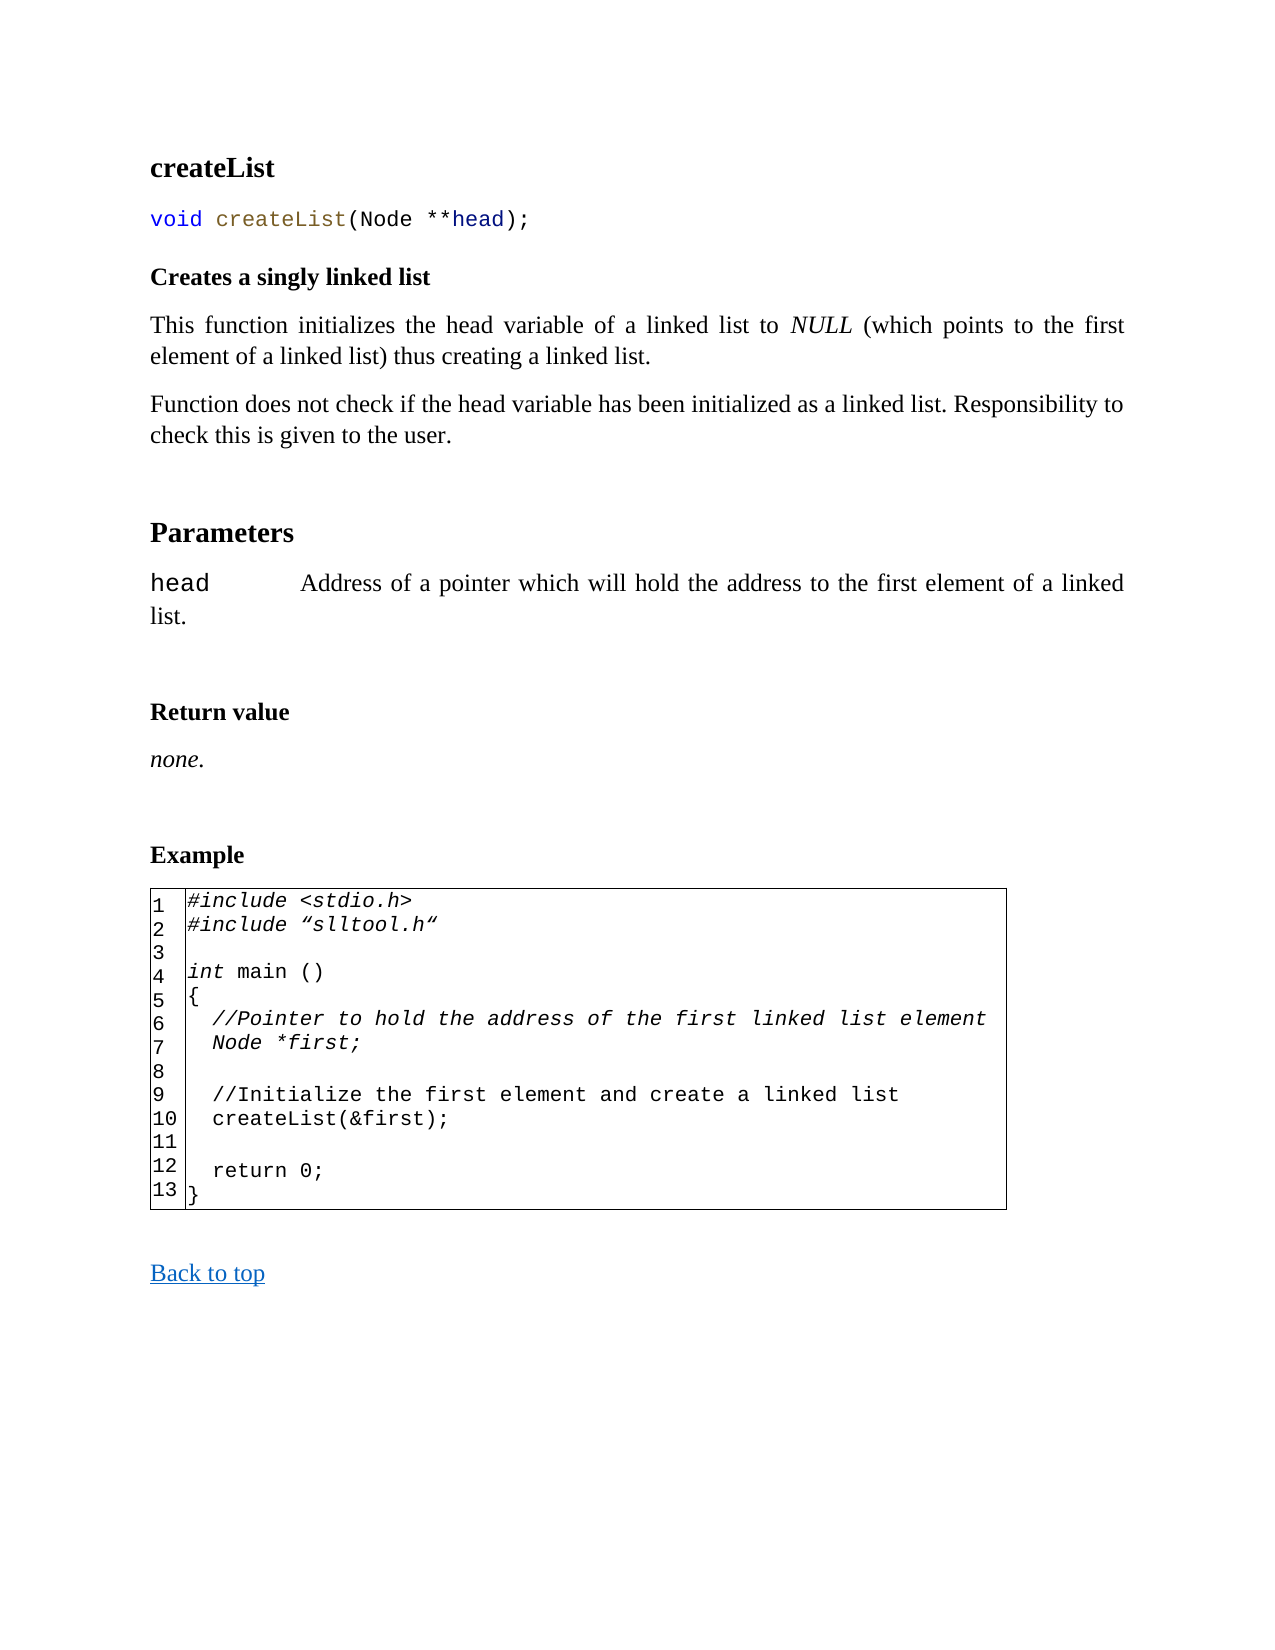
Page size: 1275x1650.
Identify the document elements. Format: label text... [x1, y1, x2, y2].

text Parameters [150, 515, 1125, 549]
text This function initializes the head variable of a linked list to NULL (which points to the first element of a linked list) thus creating a linked list. [150, 310, 1125, 370]
text Example [150, 840, 1125, 868]
table_header #include <stdio.h> #include “slltool.h“ int main () { //Pointer to hold the address of the first linked list element Node *first; //Initialize the first element and create a linked list createList(&first); return 0; } [186, 889, 1006, 1209]
text createList [150, 150, 1125, 183]
text head Address of a pointer which will hold the address to the first element of a linked list. [150, 568, 1125, 630]
text Back to top [150, 1258, 1125, 1287]
text none. [150, 744, 1125, 773]
text Function does not check if the head variable has been initialized as a linked list. Responsibility to check this is given to the user. [150, 389, 1125, 448]
table_header 1 2 3 4 5 6 7 8 9 10 11 12 13 [151, 889, 185, 1209]
text Creates a singly linked list [150, 262, 1125, 291]
text Return value [150, 697, 1125, 725]
text void createList(Node **head); [150, 203, 1125, 232]
